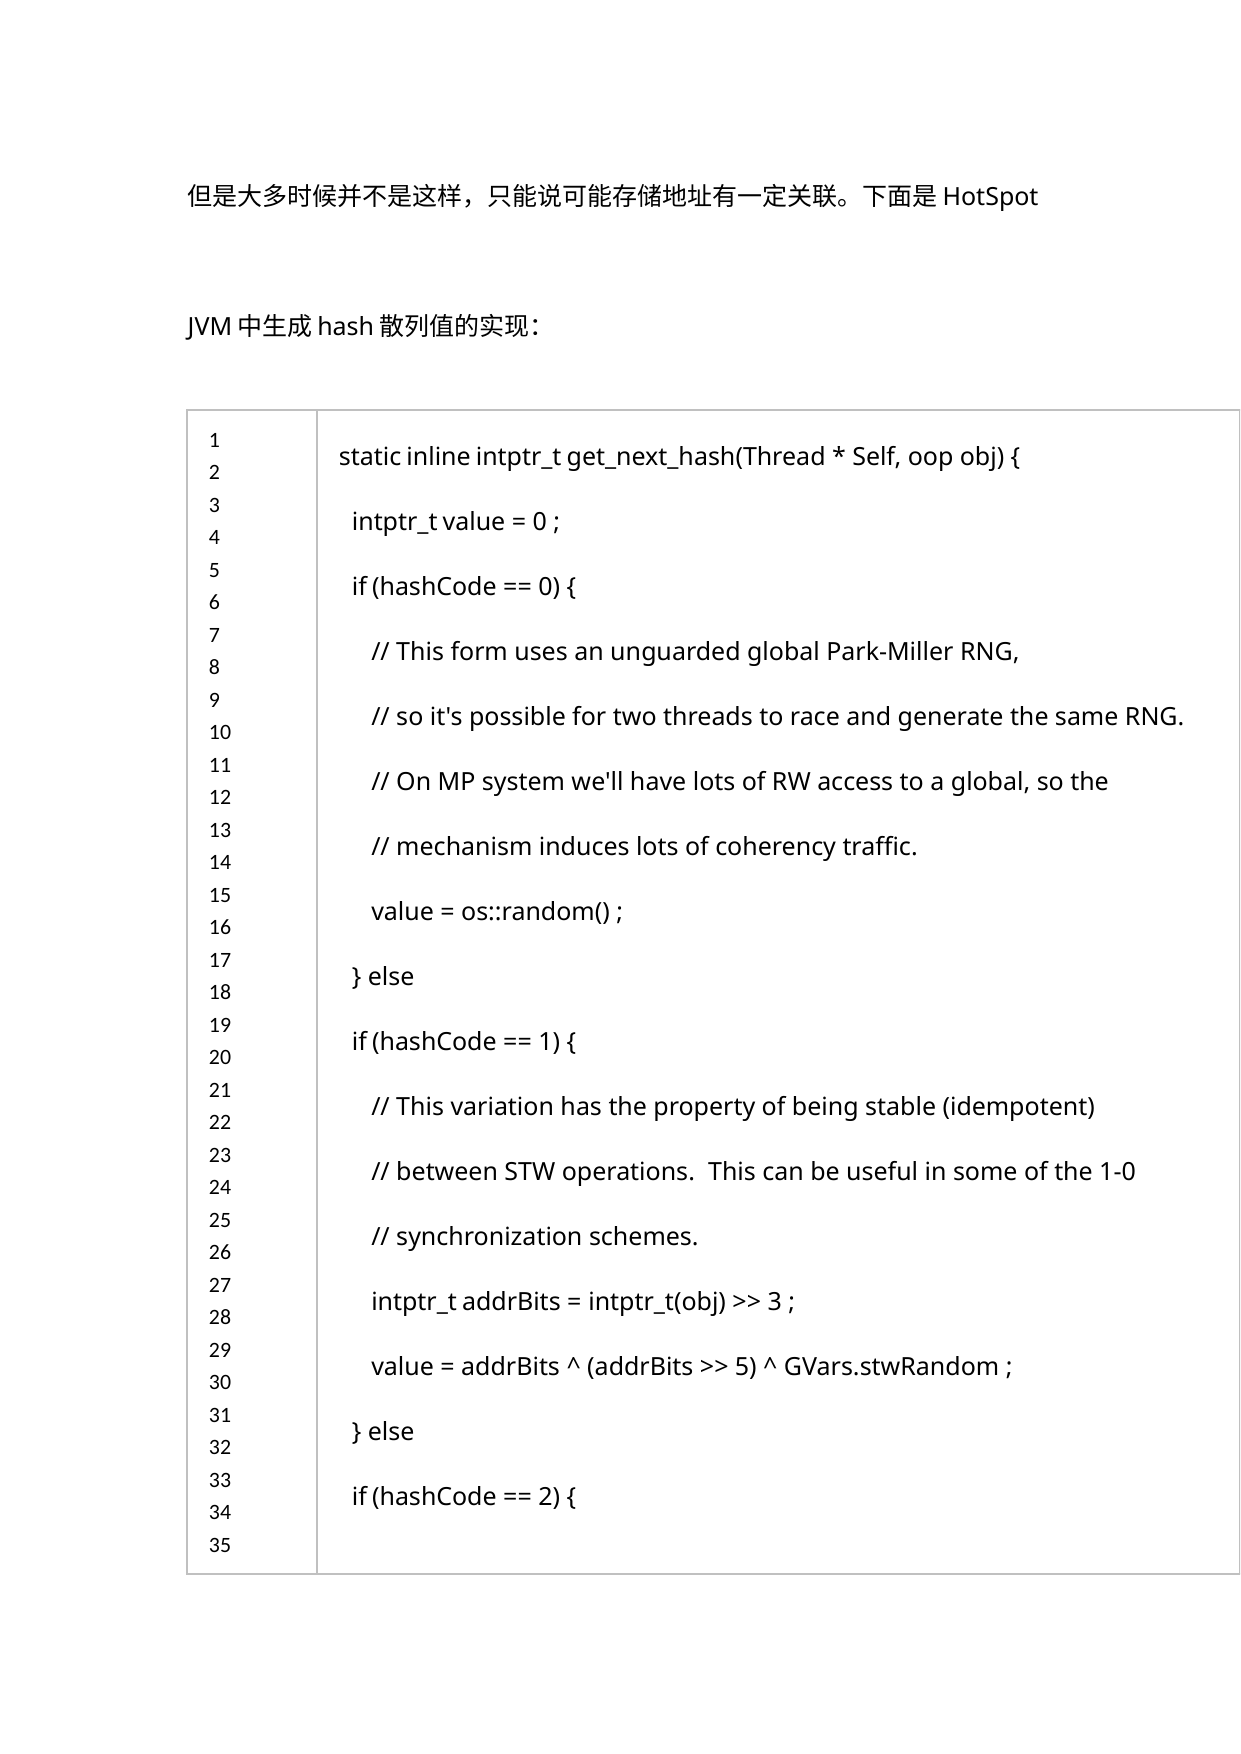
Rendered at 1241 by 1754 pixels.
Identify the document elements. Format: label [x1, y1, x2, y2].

text [187, 162, 1053, 357]
table_header [318, 411, 1239, 1573]
table_header [188, 411, 316, 1573]
